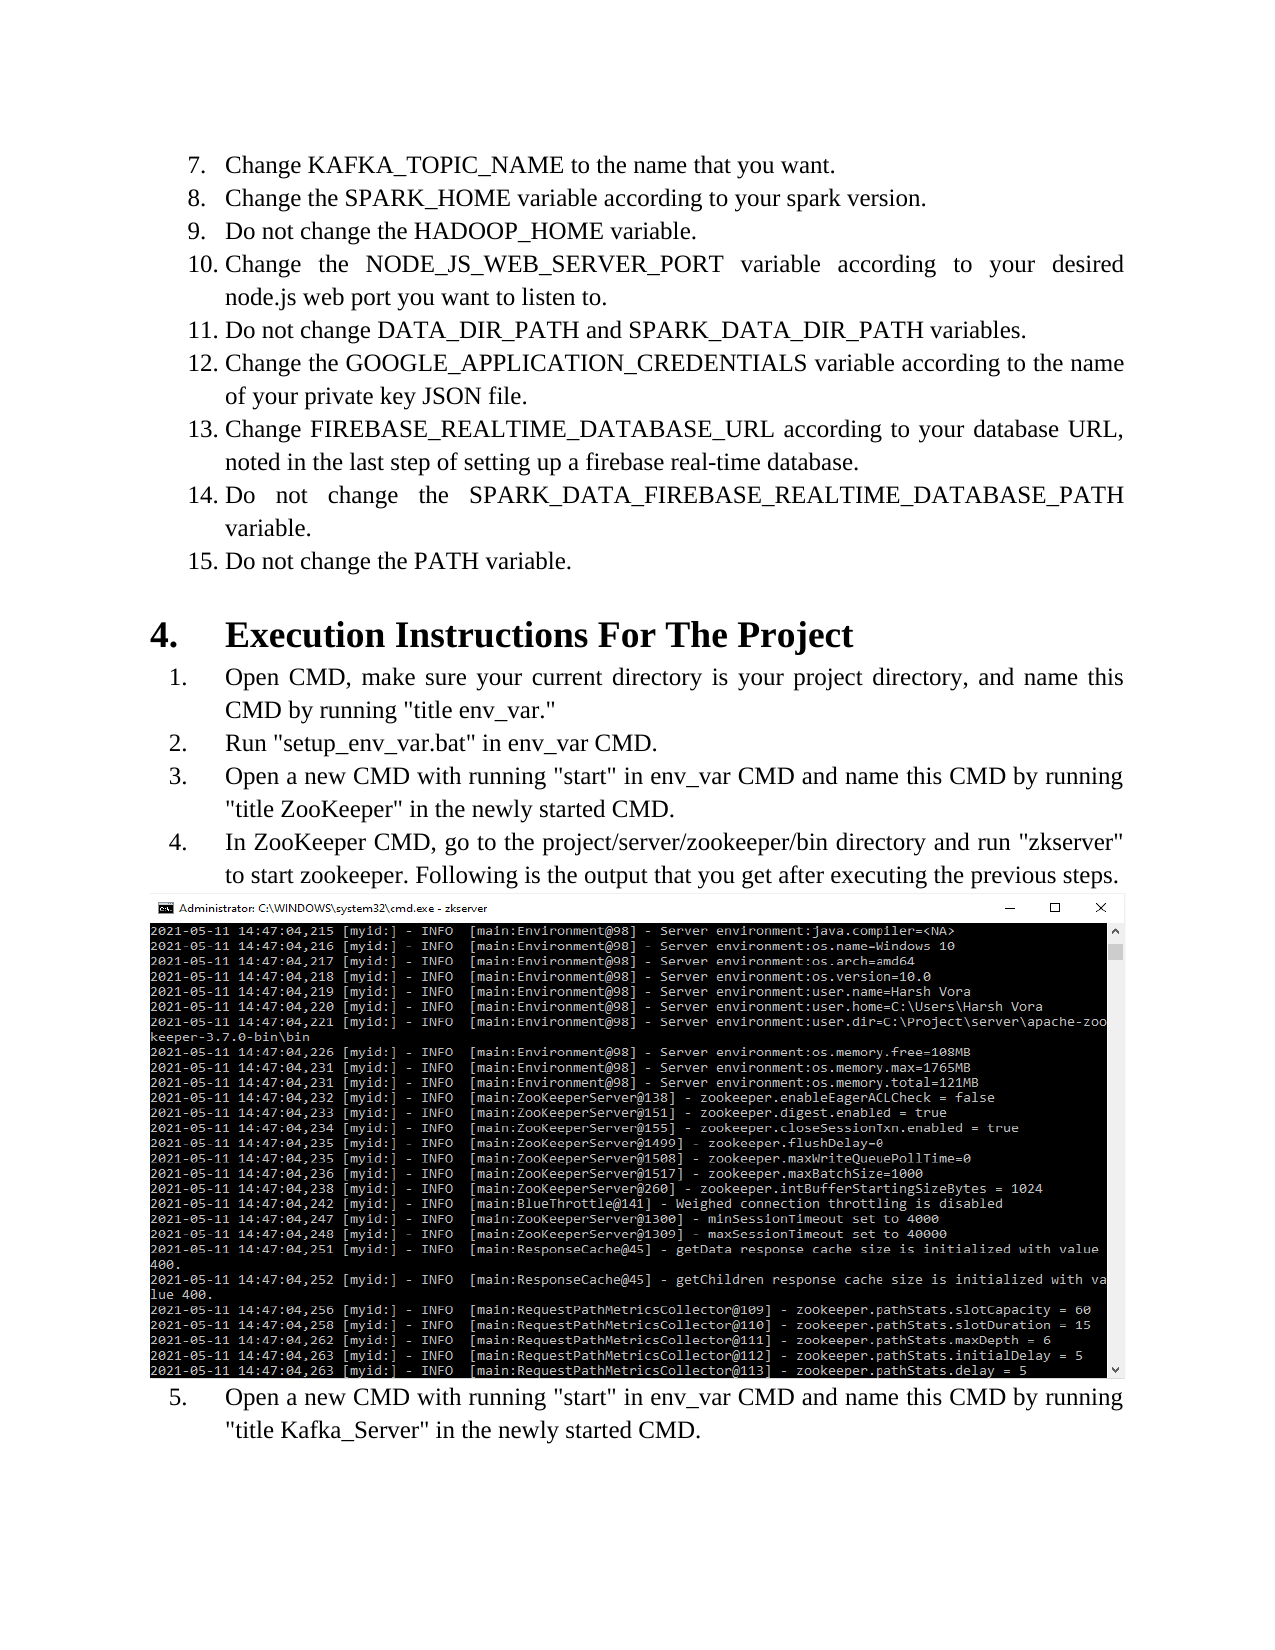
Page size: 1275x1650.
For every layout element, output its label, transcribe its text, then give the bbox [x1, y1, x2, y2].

list Open a new CMD with running "start" in env_var CMD and name this CMD by running "title Kafka_Server" in the newly started CMD. [187, 1382, 1125, 1444]
text 4. Execution Instructions For The Project [150, 612, 1125, 655]
list Do not change the PATH variable. [187, 546, 1125, 575]
list Change FIREBASE_REALTIME_DATABASE_URL according to your database URL, noted in the last step of setting up a firebase real-time database. [187, 414, 1125, 476]
list Change the GOOGLE_APPLICATION_CREDENTIALS variable according to the name of your private key JSON file. [187, 348, 1125, 410]
list Do not change the SPARK_DATA_FIREBASE_REALTIME_DATABASE_PATH variable. [187, 480, 1125, 542]
list Open CMD, make sure your current directory is your project directory, and name this CMD by running "title env_var." [187, 662, 1125, 724]
list Open a new CMD with running "start" in env_var CMD and name this CMD by running "title ZooKeeper" in the newly started CMD. [187, 761, 1125, 823]
list Change the NODE_JS_WEB_SERVER_PORT variable according to your desired node.js web port you want to listen to. [187, 249, 1125, 311]
list Change the SPARK_HOME variable according to your spark version. [187, 183, 1125, 212]
list Run "setup_env_var.bat" in env_var CMD. [187, 728, 1125, 757]
list Do not change DATA_DIR_PATH and SPARK_DATA_DIR_PATH variables. [187, 315, 1125, 344]
list Do not change the HADOOP_HOME variable. [187, 216, 1125, 245]
picture [150, 893, 1125, 1379]
list Change KAFKA_TOPIC_NAME to the name that you want. [187, 150, 1125, 179]
list In ZooKeeper CMD, go to the project/server/zookeeper/bin directory and run "zkserver" to start zookeeper. Following is the output that you get after executing the previous steps. [187, 827, 1125, 889]
